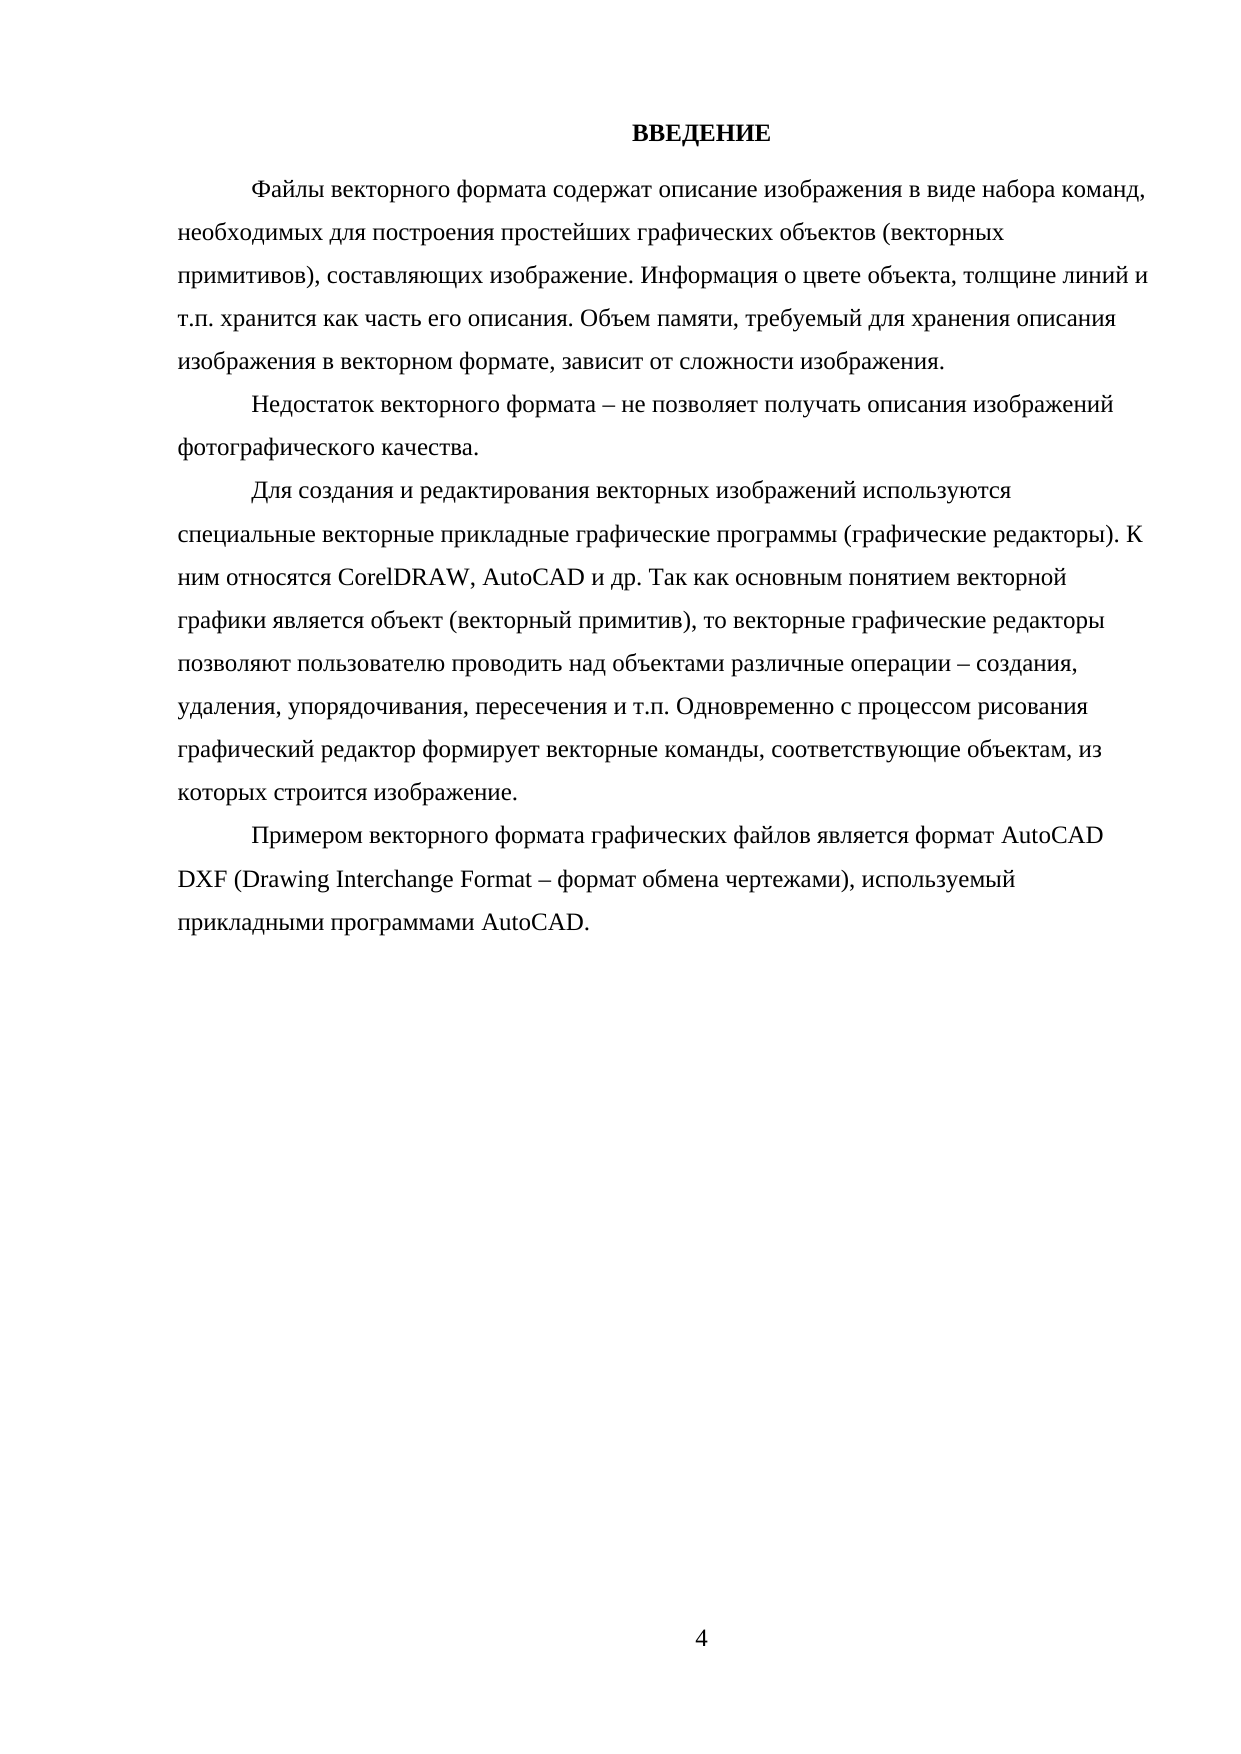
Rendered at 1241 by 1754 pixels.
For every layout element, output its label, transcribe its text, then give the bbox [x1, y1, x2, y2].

text Файлы векторного формата содержат описание изображения в виде набора команд, необходимых для построения простейших графических объектов (векторных примитивов), составляющих изображение. Информация о цвете объекта, толщине линий и т.п. хранится как часть его описания. Объем памяти, требуемый для хранения описания изображения в векторном формате, зависит от сложности изображения. [177, 174, 1152, 375]
text Для создания и редактирования векторных изображений используются специальные векторные прикладные графические программы (графические редакторы). К ним относятся CorelDRAW, AutoCAD и др. Так как основным понятием векторной графики является объект (векторный примитив), то векторные графические редакторы позволяют пользователю проводить над объектами различные операции – создания, удаления, упорядочивания, пересечения и т.п. Одновременно с процессом рисования графический редактор формирует векторные команды, соответствующие объектам, из которых строится изображение. [177, 476, 1152, 806]
text Примером векторного формата графических файлов является формат AutoCAD DXF (Drawing Interchange Format – формат обмена чертежами), используемый прикладными программами AutoCAD. [177, 821, 1152, 936]
text Недостаток векторного формата – не позволяет получать описания изображений фотографического качества. [177, 389, 1152, 461]
subtitle ВВЕДЕНИЕ [252, 118, 1152, 147]
